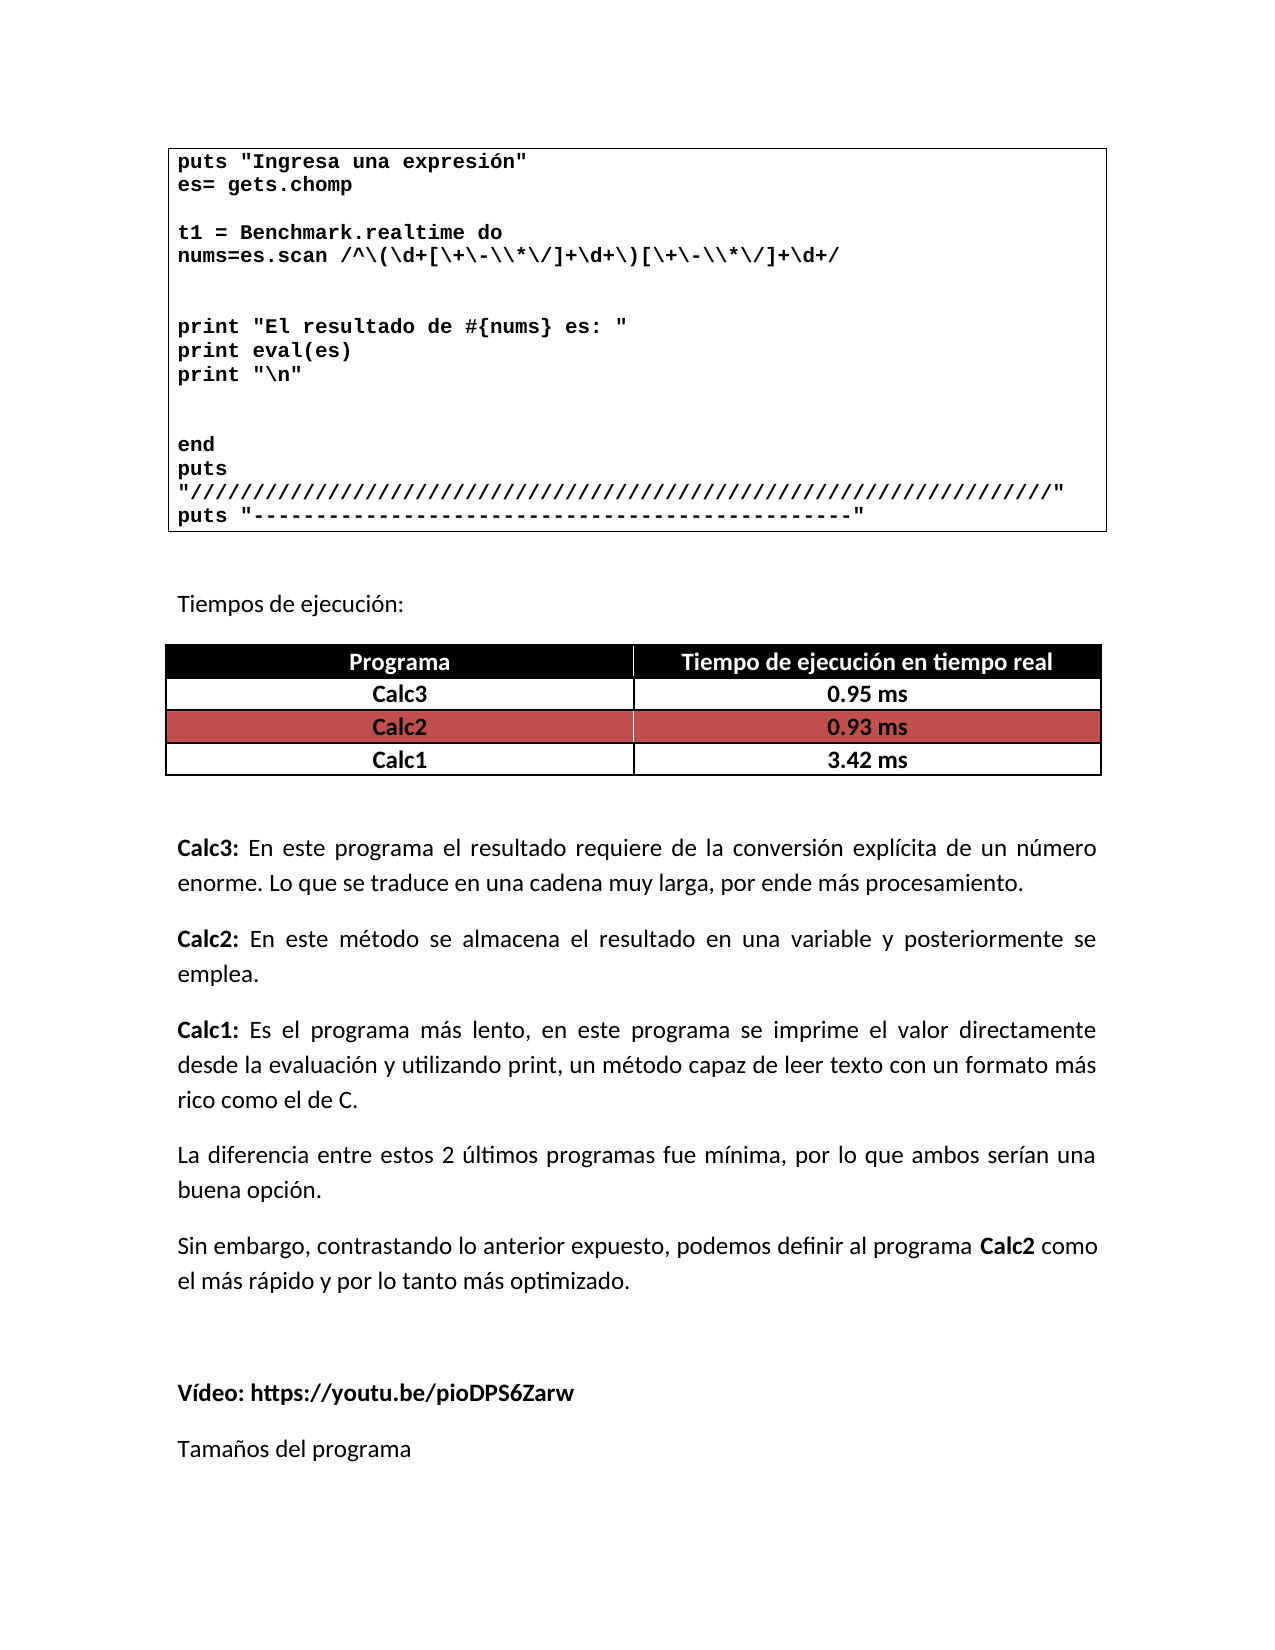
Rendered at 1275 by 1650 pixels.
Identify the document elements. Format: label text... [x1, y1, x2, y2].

text t1 = Benchmark.realtime do [177, 222, 1098, 245]
text print "\n" [177, 363, 1098, 387]
text puts "------------------------------------------------" [169, 502, 1106, 531]
text Tiempos de ejecución: [177, 588, 1098, 618]
table_cell Calc1 [167, 744, 633, 774]
text Sin embargo, contrastando lo anterior expuesto, podemos definir al programa Calc2 como el más rápido y por lo tanto más optimizado. [177, 1231, 1098, 1296]
table_header Programa [167, 646, 633, 676]
table_cell 0.95 ms [635, 679, 1100, 709]
text end [177, 434, 1098, 458]
text es= gets.chomp [177, 174, 1098, 198]
table_cell Calc3 [167, 679, 633, 709]
text Calc1: Es el programa más lento, en este programa se imprime el valor directamente desde la evaluación y utilizando print, un método capaz de leer texto con un formato más rico como el de C. [177, 1014, 1098, 1114]
table_cell 3.42 ms [635, 744, 1100, 774]
text print "El resultado de #{nums} es: " [177, 316, 1098, 340]
text Tamaños del programa [177, 1433, 1098, 1463]
table_cell Calc2 [167, 711, 633, 742]
text puts "Ingresa una expresión" [169, 149, 1106, 174]
table_header Tiempo de ejecución en tiempo real [634, 646, 1100, 676]
text La diferencia entre estos 2 últimos programas fue mínima, por lo que ambos serían una buena opción. [177, 1140, 1098, 1205]
text print eval(es) [177, 340, 1098, 363]
table_cell 0.93 ms [634, 711, 1100, 742]
text Calc3: En este programa el resultado requiere de la conversión explícita de un número enorme. Lo que se traduce en una cadena muy larga, por ende más procesamiento. [177, 832, 1098, 898]
text Calc2: En este método se almacena el resultado en una variable y posteriormente se emplea. [177, 923, 1098, 988]
text puts "/////////////////////////////////////////////////////////////////////" [177, 458, 1098, 502]
text nums=es.scan /^\(\d+[\+\-\\*\/]+\d+\)[\+\-\\*\/]+\d+/ [177, 245, 1098, 269]
text Vídeo: https://youtu.be/pioDPS6Zarw [177, 1377, 1098, 1408]
